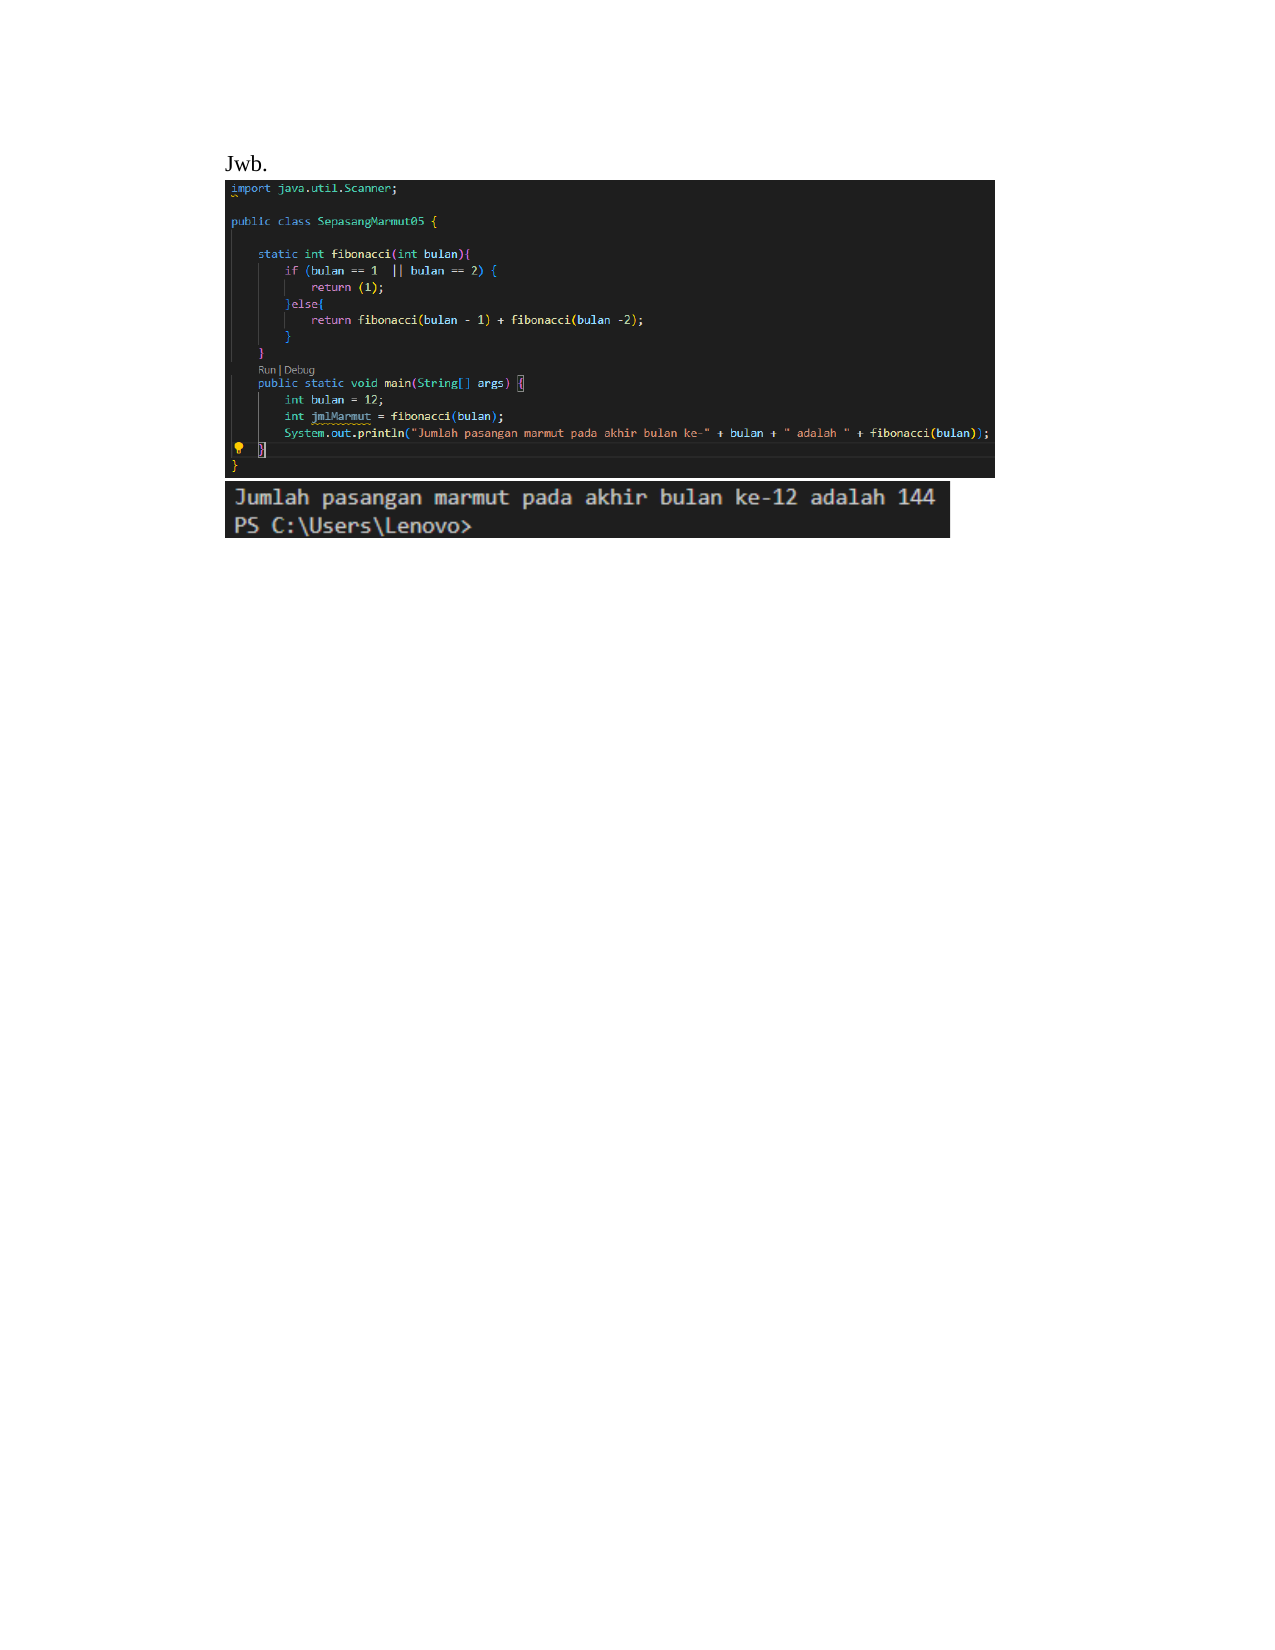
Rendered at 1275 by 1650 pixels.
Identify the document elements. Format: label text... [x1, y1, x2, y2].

list Jwb. [225, 150, 1125, 176]
picture [225, 481, 951, 538]
picture [225, 180, 995, 478]
